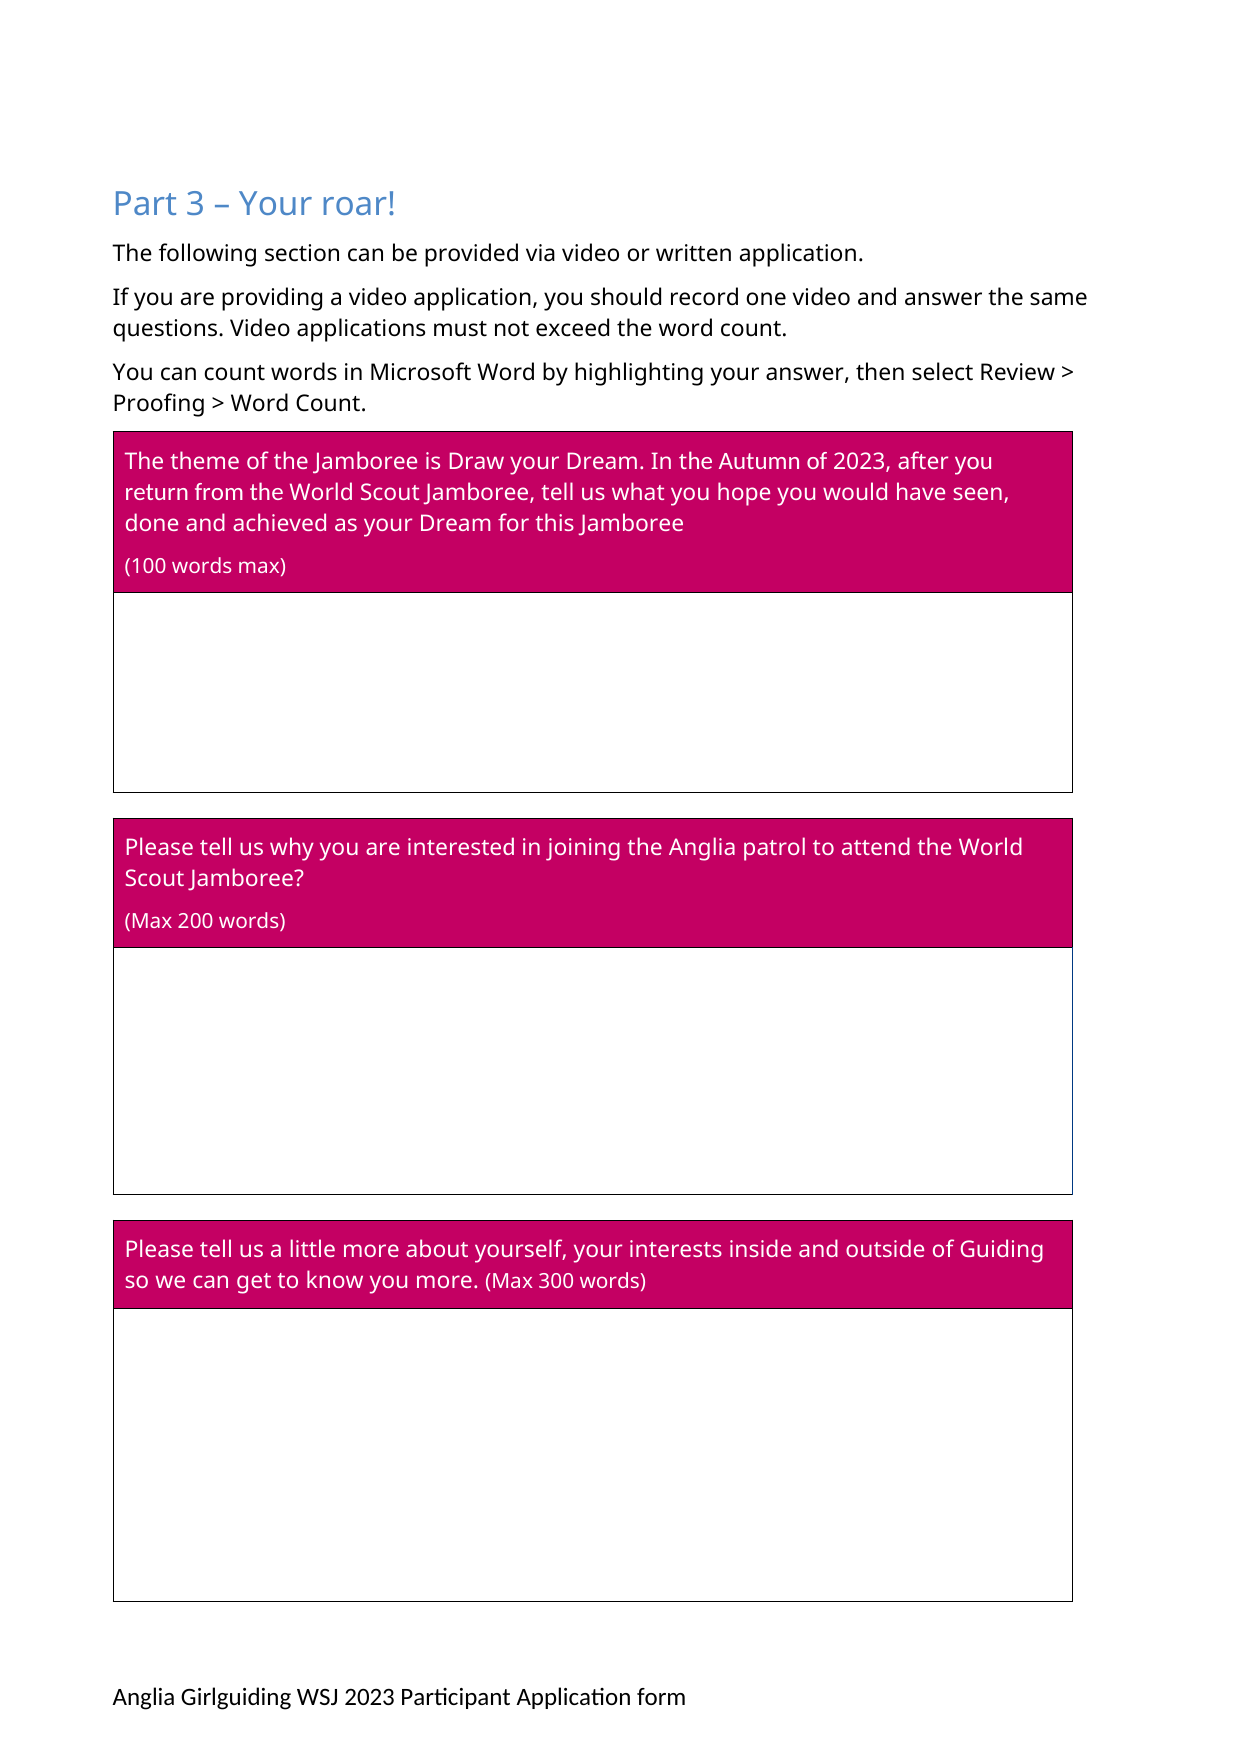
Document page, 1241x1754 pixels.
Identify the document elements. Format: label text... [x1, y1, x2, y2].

table_header The theme of the Jamboree is Draw your Dream. In the Autumn of 2023, after you return from the World Scout Jamboree, tell us what you hope you would have seen, done and achieved as your Dream for this Jamboree (100 words max) [114, 432, 1072, 592]
table_header Please tell us why you are interested in joining the Anglia patrol to attend the World Scout Jamboree? (Max 200 words) [114, 819, 1072, 947]
table_cell [114, 1309, 1072, 1601]
text Part 3 – Your roar! [112, 179, 1128, 225]
text If you are providing a video application, you should record one video and answer the same questions. Video applications must not exceed the word count. [112, 281, 1128, 343]
table_cell [114, 948, 1072, 1193]
table_header Please tell us a little more about yourself, your interests inside and outside of Guiding so we can get to know you more. (Max 300 words) [114, 1221, 1072, 1308]
text You can count words in Microsoft Word by highlighting your answer, then select Review > Proofing > Word Count. [112, 356, 1128, 418]
table_cell [114, 593, 1072, 792]
text The following section can be provided via video or written application. [112, 237, 1128, 268]
